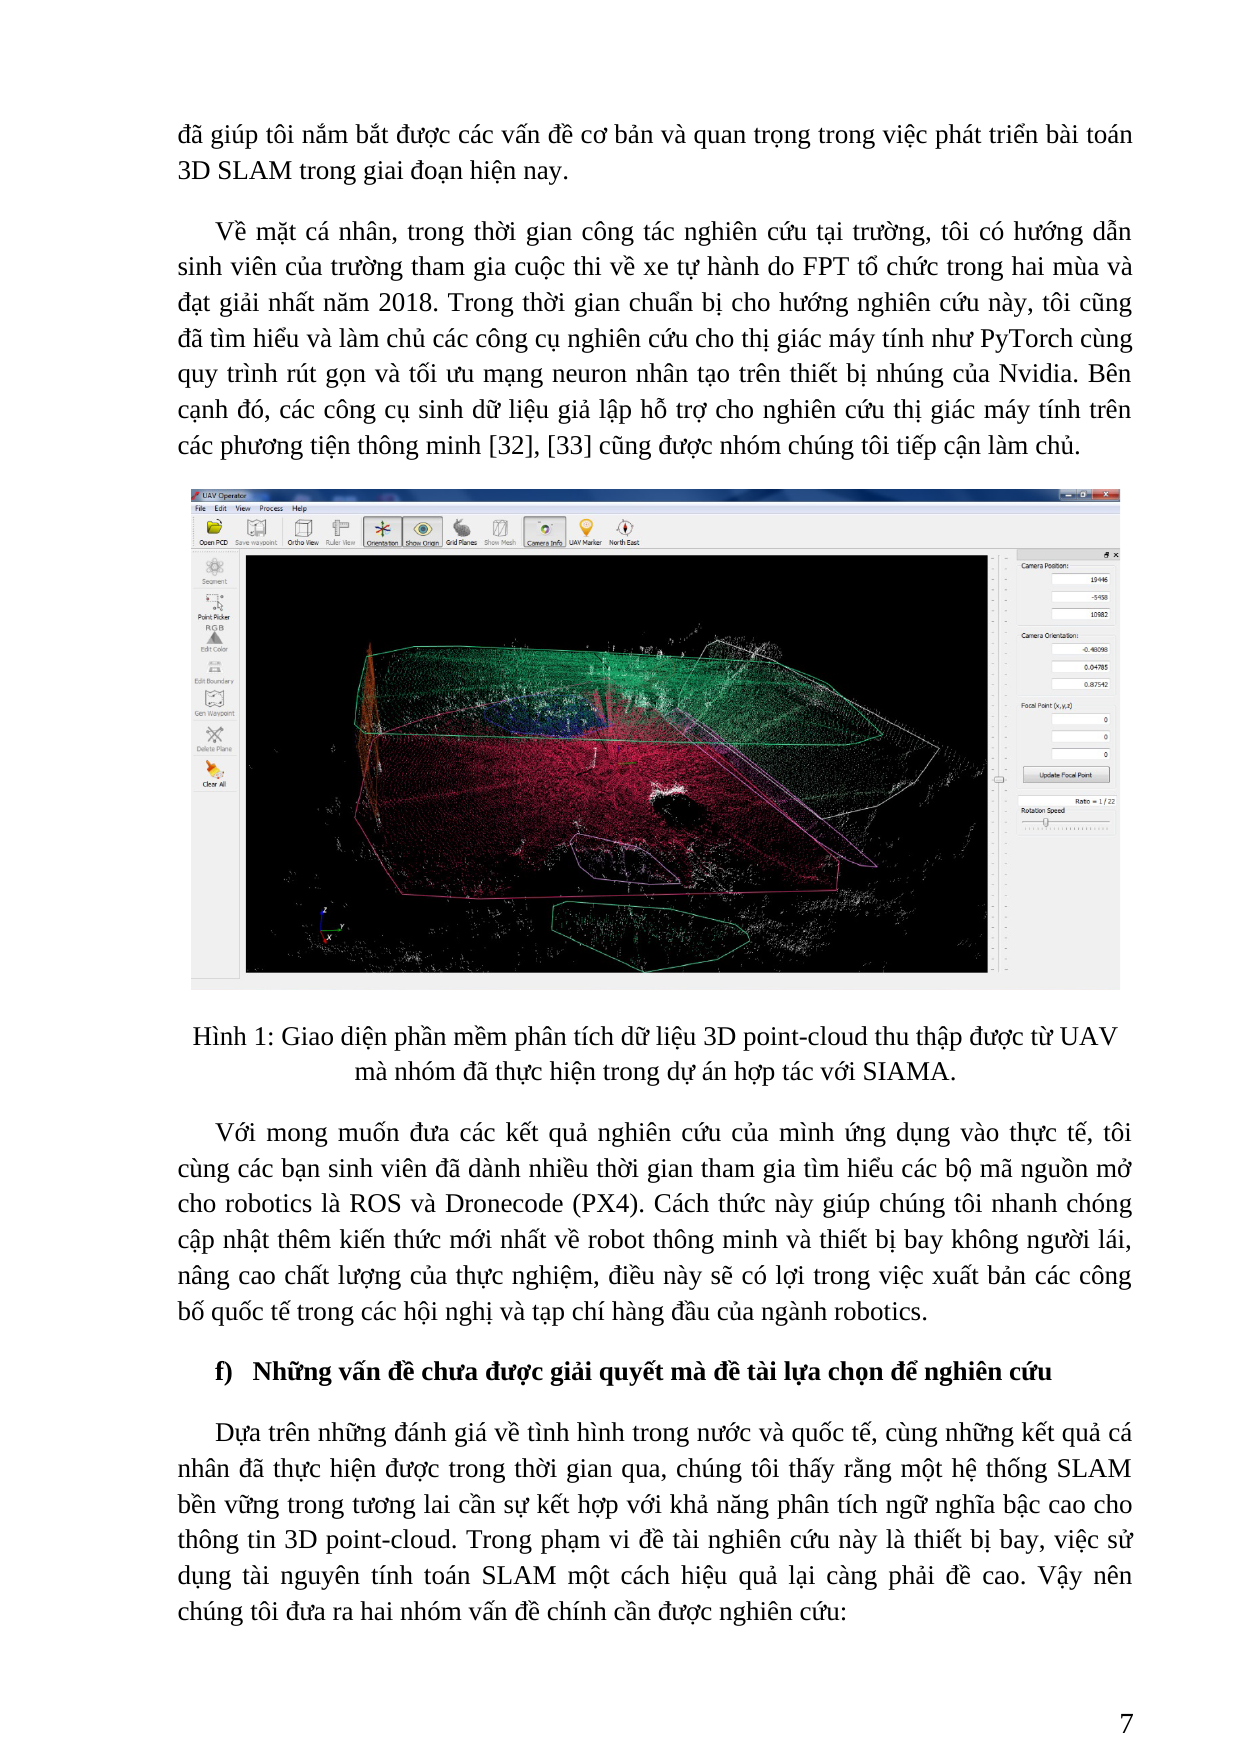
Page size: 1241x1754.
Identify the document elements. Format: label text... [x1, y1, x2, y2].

text Hình 1: Giao diện phần mềm phân tích dữ liệu 3D point-cloud thu thập được từ UAV mà nhóm đã thực hiện trong dự án hợp tác với SIAMA. [177, 1020, 1134, 1087]
text Dựa trên những đánh giá về tình hình trong nước và quốc tế, cùng những kết quả cá nhân đã thực hiện được trong thời gian qua, chúng tôi thấy rằng một hệ thống SLAM bền vững trong tương lai cần sự kết hợp với khả năng phân tích ngữ nghĩa bậc cao cho thông tin 3D point-cloud. Trong phạm vi đề tài nghiên cứu này là thiết bị bay, việc sử dụng tài nguyên tính toán SLAM một cách hiệu quả lại càng phải đề cao. Vậy nên chúng tôi đưa ra hai nhóm vấn đề chính cần được nghiên cứu: [177, 1416, 1134, 1626]
text Về mặt cá nhân, trong thời gian công tác nghiên cứu tại trường, tôi có hướng dẫn sinh viên của trường tham gia cuộc thi về xe tự hành do FPT tổ chức trong hai mùa và đạt giải nhất năm 2018. Trong thời gian chuẩn bị cho hướng nghiên cứu này, tôi cũng đã tìm hiểu và làm chủ các công cụ nghiên cứu cho thị giác máy tính như PyTorch cùng quy trình rút gọn và tối ưu mạng neuron nhân tạo trên thiết bị nhúng của Nvidia. Bên cạnh đó, các công cụ sinh dữ liệu giả lập hỗ trợ cho nghiên cứu thị giác máy tính trên các phương tiện thông minh [32], [33] cũng được nhóm chúng tôi tiếp cận làm chủ. [177, 214, 1134, 460]
list Những vấn đề chưa được giải quyết mà đề tài lựa chọn để nghiên cứu [215, 1356, 1134, 1387]
text Với mong muốn đưa các kết quả nghiên cứu của mình ứng dụng vào thực tế, tôi cùng các bạn sinh viên đã dành nhiều thời gian tham gia tìm hiểu các bộ mã nguồn mở cho robotics là ROS và Dronecode (PX4). Cách thức này giúp chúng tôi nhanh chóng cập nhật thêm kiến thức mới nhất về robot thông minh và thiết bị bay không người lái, nâng cao chất lượng của thực nghiệm, điều này sẽ có lợi trong việc xuất bản các công bố quốc tế trong các hội nghị và tạp chí hàng đầu của ngành robotics. [177, 1116, 1134, 1326]
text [177, 118, 1134, 185]
